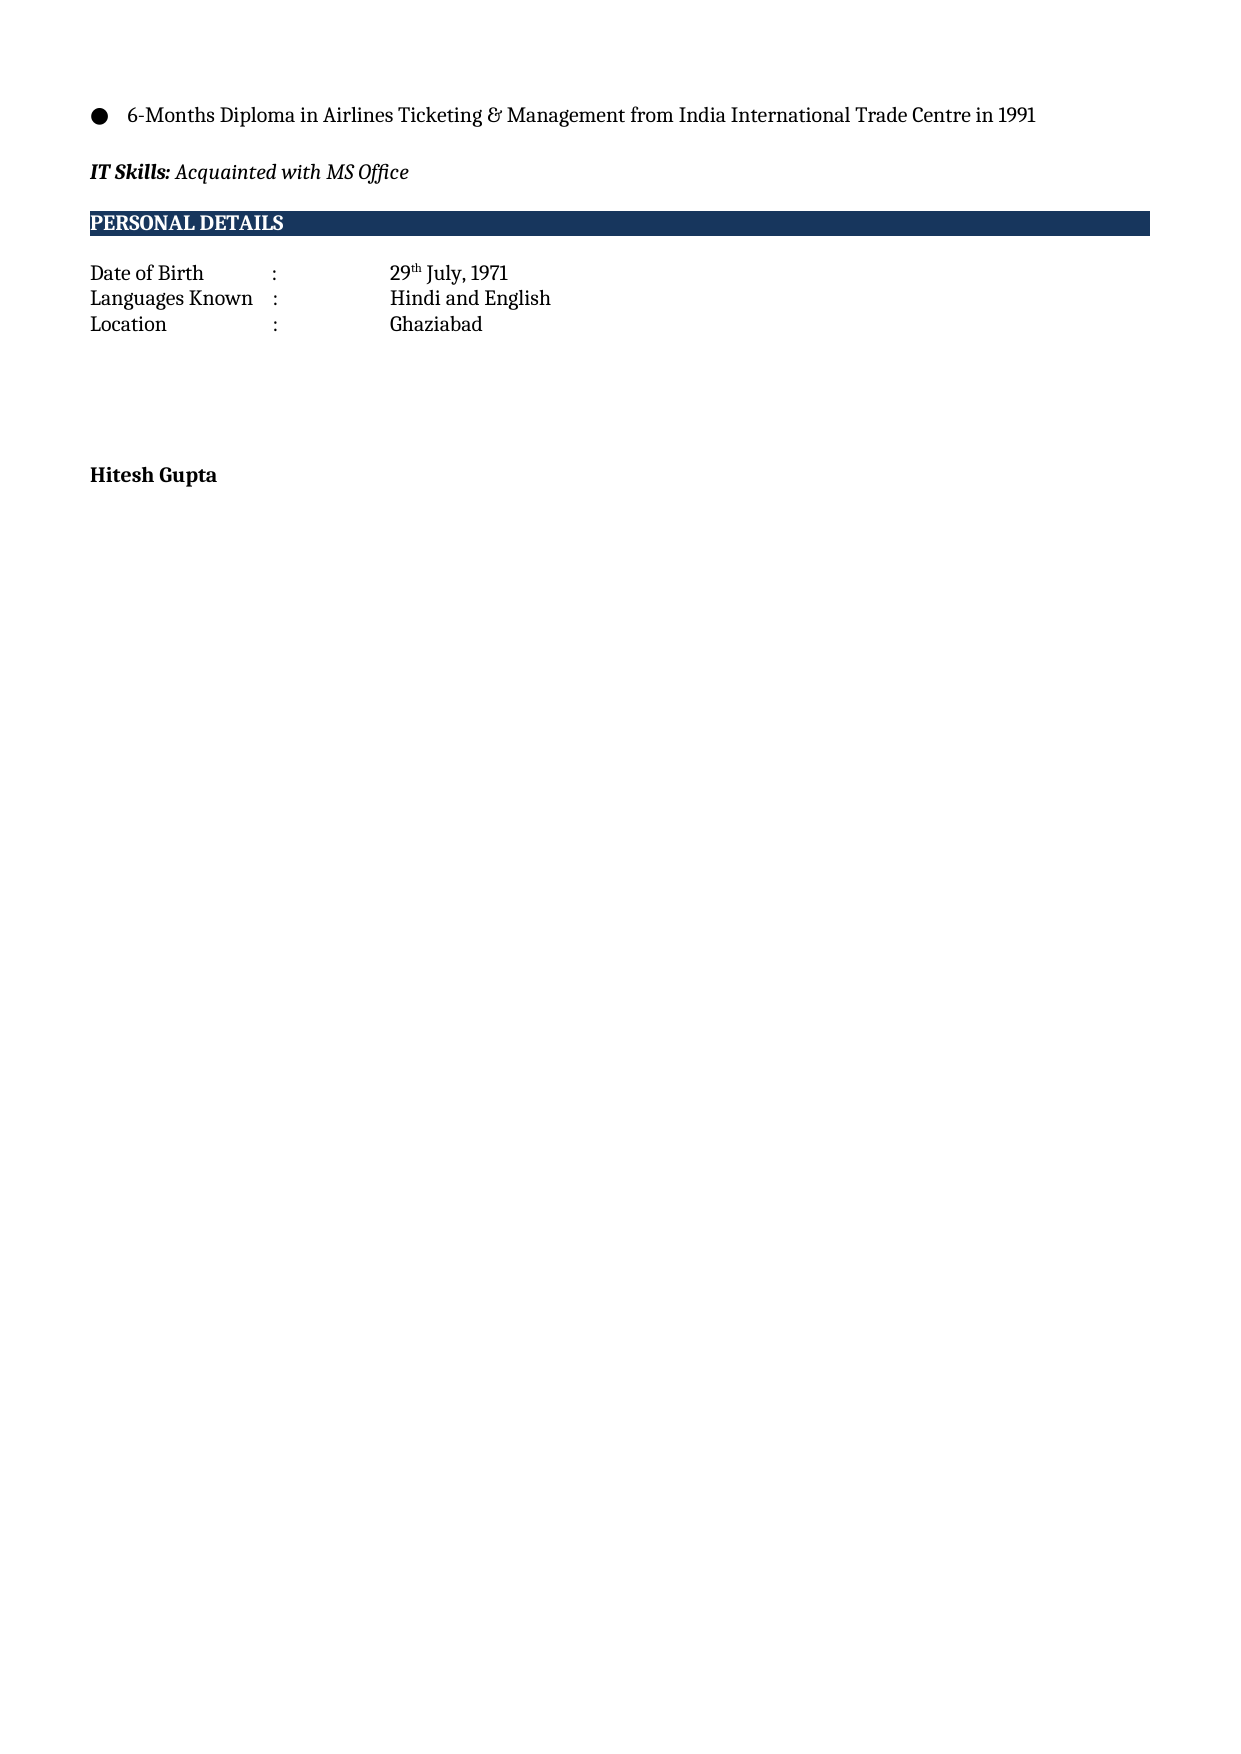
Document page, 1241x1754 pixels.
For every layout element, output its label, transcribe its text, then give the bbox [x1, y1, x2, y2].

text Location : Ghaziabad [90, 311, 1150, 337]
list 6-Months Diploma in Airlines Ticketing & Management from India International Trade Centre in 1991 [90, 90, 1150, 135]
text Date of Birth : 29th July, 1971 [90, 261, 1150, 286]
text PERSONAL DETAILS [90, 211, 1150, 236]
text Languages Known : Hindi and English [90, 286, 1150, 311]
text Hitesh Gupta [90, 463, 1150, 488]
text IT Skills: Acquainted with MS Office [90, 160, 1150, 185]
